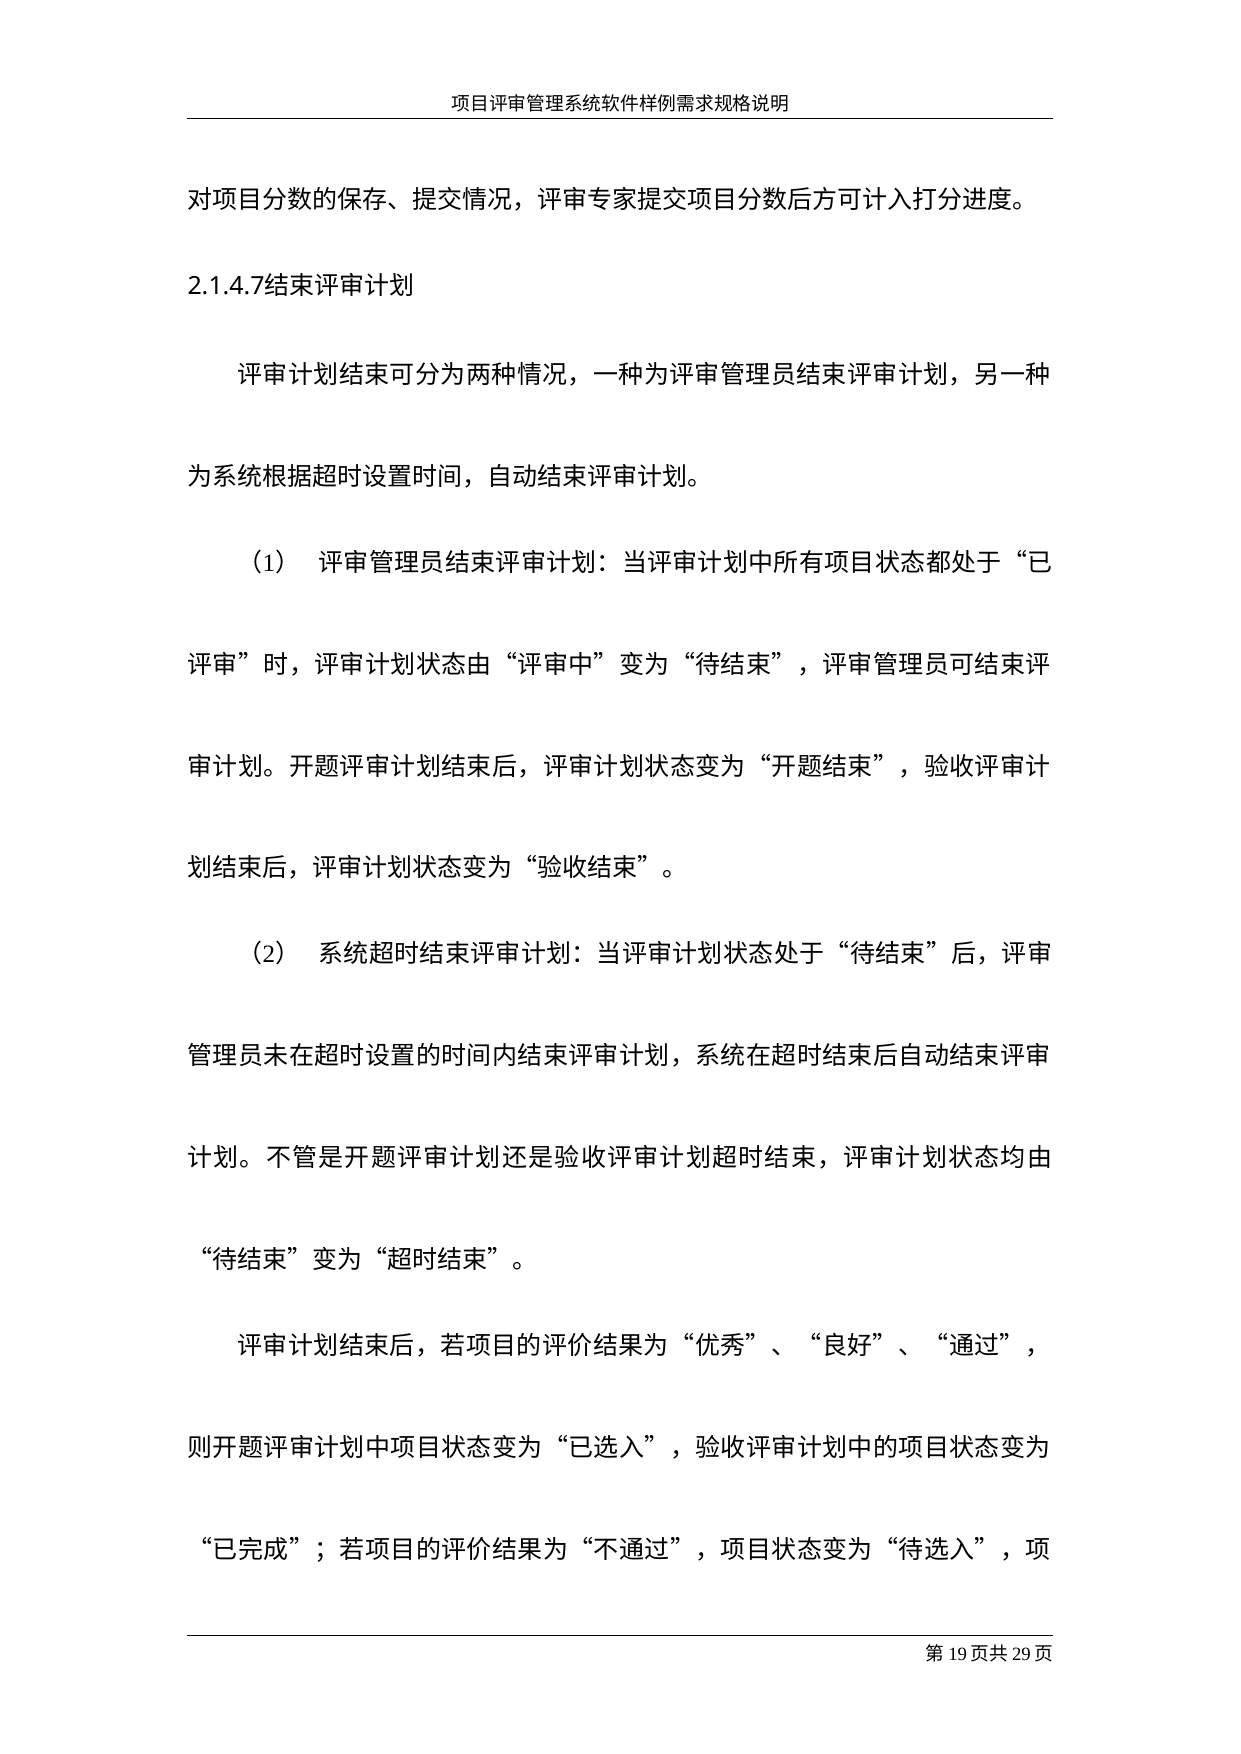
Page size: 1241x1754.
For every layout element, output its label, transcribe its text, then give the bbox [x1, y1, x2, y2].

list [187, 164, 1053, 232]
text 评审计划结束可分为两种情况，一种为评审管理员结束评审计划，另一种为系统根据超时设置时间，自动结束评审计划。 [187, 338, 1053, 508]
list 系统超时结束评审计划：当评审计划状态处于“待结束”后，评审管理员未在超时设置的时间内结束评审计划，系统在超时结束后自动结束评审计划。不管是开题评审计划还是验收评审计划超时结束，评审计划状态均由“待结束”变为“超时结束”。 [187, 918, 1053, 1292]
subtitle 结束评审计划 [187, 250, 1053, 318]
list 评审管理员结束评审计划：当评审计划中所有项目状态都处于“已评审”时，评审计划状态由“评审中”变为“待结束”，评审管理员可结束评审计划。开题评审计划结束后，评审计划状态变为“开题结束”，验收评审计划结束后，评审计划状态变为“验收结束”。 [187, 526, 1053, 900]
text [187, 1310, 1053, 1581]
